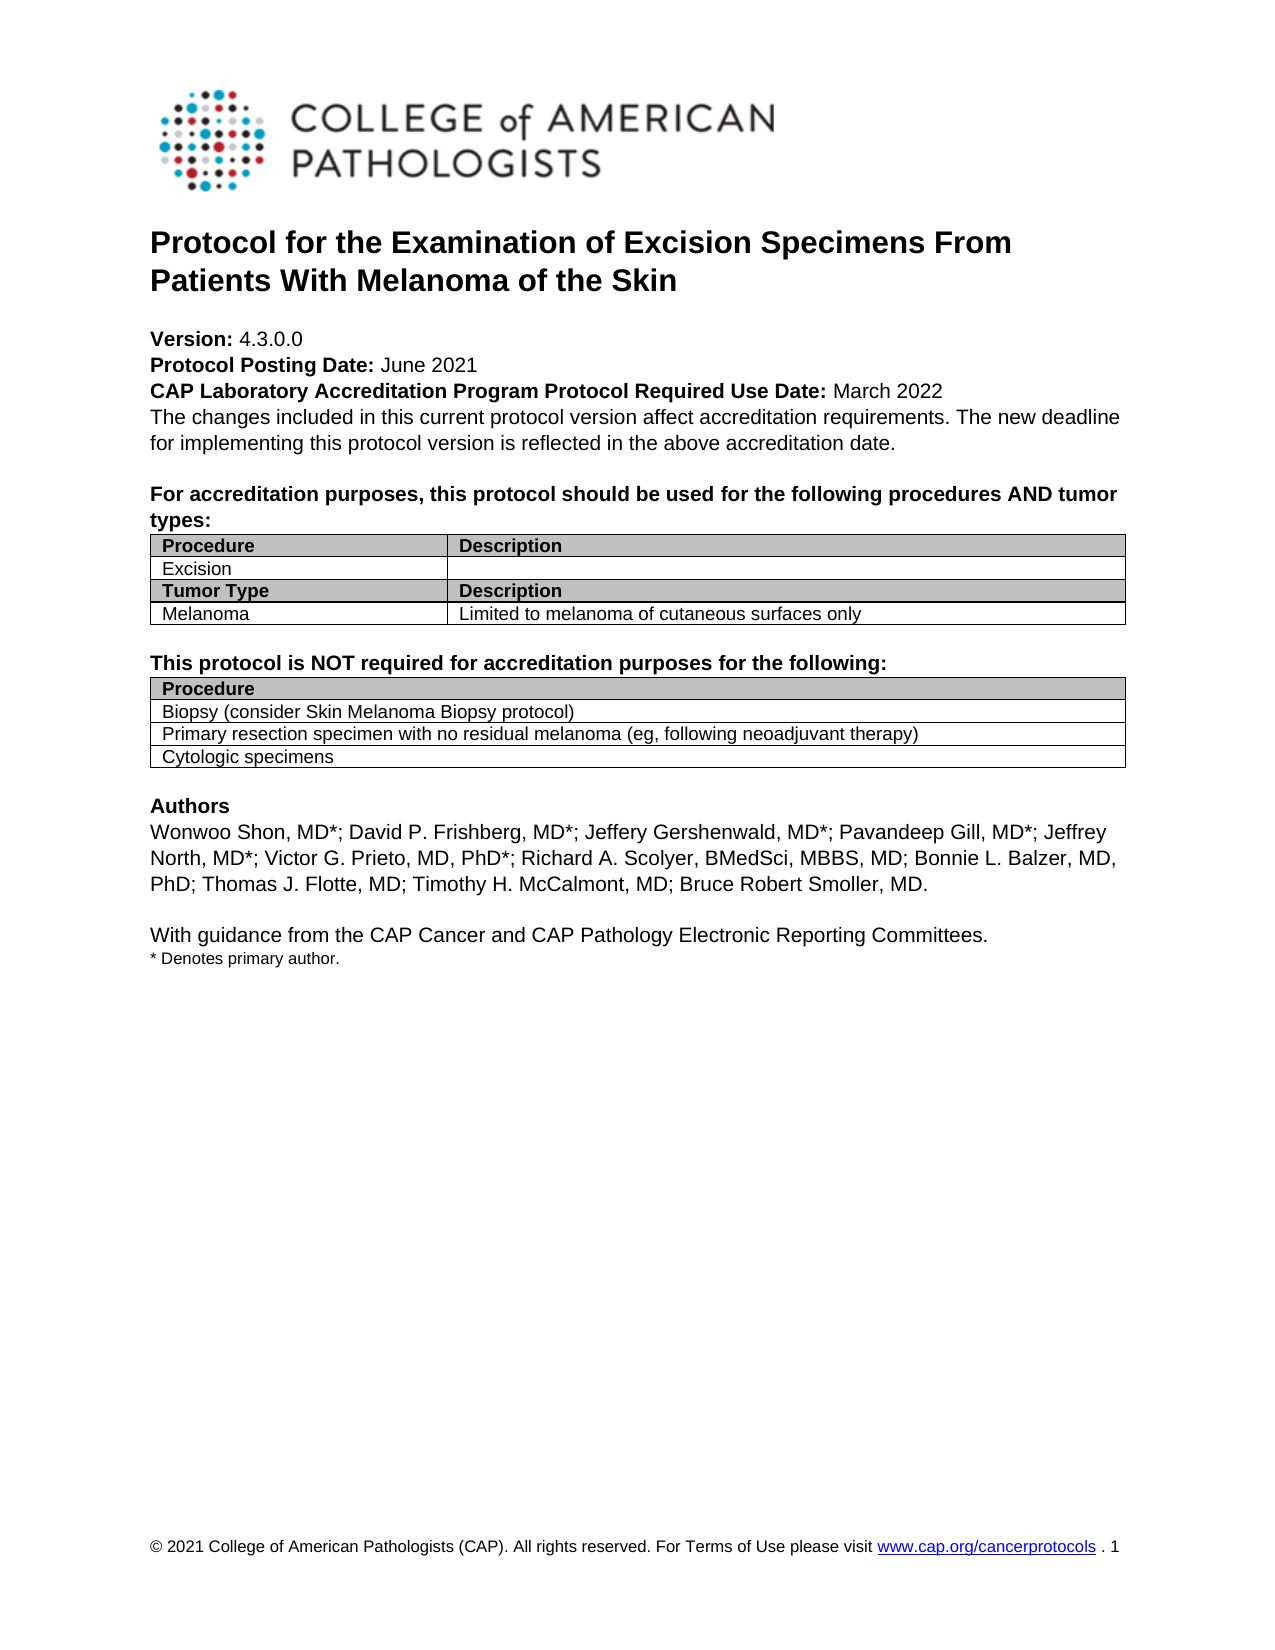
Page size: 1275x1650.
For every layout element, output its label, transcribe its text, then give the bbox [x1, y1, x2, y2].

text Version: 4.3.0.0 [150, 327, 1125, 351]
table_cell [448, 557, 1125, 579]
table_header Procedure [151, 535, 447, 556]
text Protocol Posting Date: June 2021 [150, 353, 1125, 377]
picture [150, 75, 805, 205]
table_cell Cytologic specimens [151, 746, 1125, 767]
table_cell Melanoma [151, 603, 447, 624]
text With guidance from the CAP Cancer and CAP Pathology Electronic Reporting Committees. * Denotes primary author. [150, 923, 1125, 968]
table_cell Description [448, 580, 1125, 601]
text Wonwoo Shon, MD*; David P. Frishberg, MD*; Jeffery Gershenwald, MD*; Pavandeep Gill, MD*; Jeffrey North, MD*; Victor G. Prieto, MD, PhD*; Richard A. Scolyer, BMedSci, MBBS, MD; Bonnie L. Balzer, MD, PhD; Thomas J. Flotte, MD; Timothy H. McCalmont, MD; Bruce Robert Smoller, MD. [150, 820, 1125, 896]
table_cell Tumor Type [151, 580, 447, 601]
text This protocol is NOT required for accreditation purposes for the following: [150, 651, 1125, 675]
text Authors [150, 794, 1125, 818]
table_header Description [448, 535, 1125, 556]
table_cell Excision [151, 557, 447, 579]
text For accreditation purposes, this protocol should be used for the following procedures AND tumor types: [150, 482, 1125, 532]
text The changes included in this current protocol version affect accreditation requirements. The new deadline for implementing this protocol version is reflected in the above accreditation date. [150, 404, 1125, 454]
table_cell Biopsy (consider Skin Melanoma Biopsy protocol) [151, 700, 1125, 722]
table_cell Limited to melanoma of cutaneous surfaces only [448, 603, 1125, 624]
text CAP Laboratory Accreditation Program Protocol Required Use Date: March 2022 [150, 379, 1125, 403]
table_header Procedure [151, 678, 1125, 699]
table_cell Primary resection specimen with no residual melanoma (eg, following neoadjuvant therapy) [151, 723, 1125, 744]
text Protocol for the Examination of Excision Specimens From Patients With Melanoma of the Skin [150, 224, 1125, 298]
